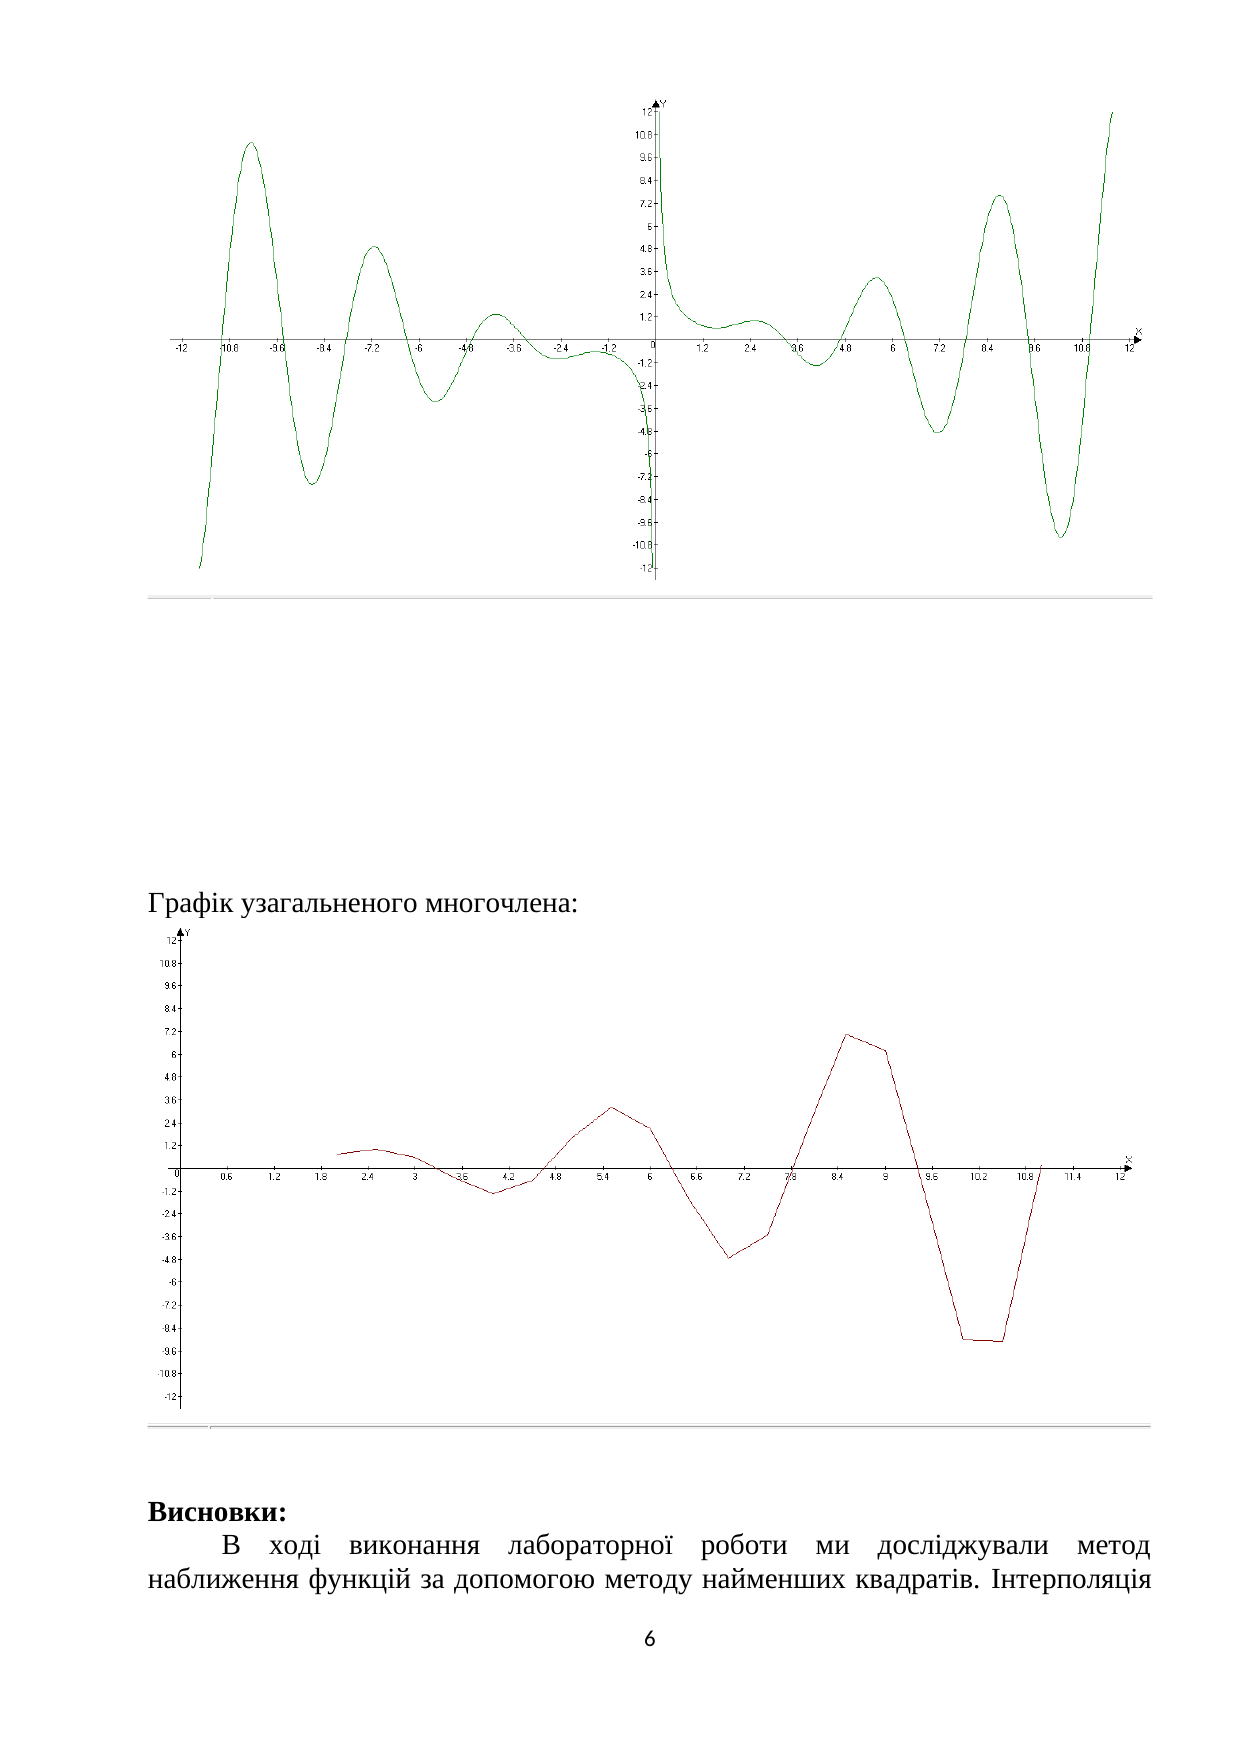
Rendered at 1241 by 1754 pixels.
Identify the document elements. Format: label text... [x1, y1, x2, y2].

picture [147, 88, 1153, 599]
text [148, 1527, 1152, 1594]
text Графік узагальненого многочлена: [148, 885, 1152, 919]
text Висновки: [148, 1494, 1152, 1527]
picture [147, 918, 1151, 1429]
